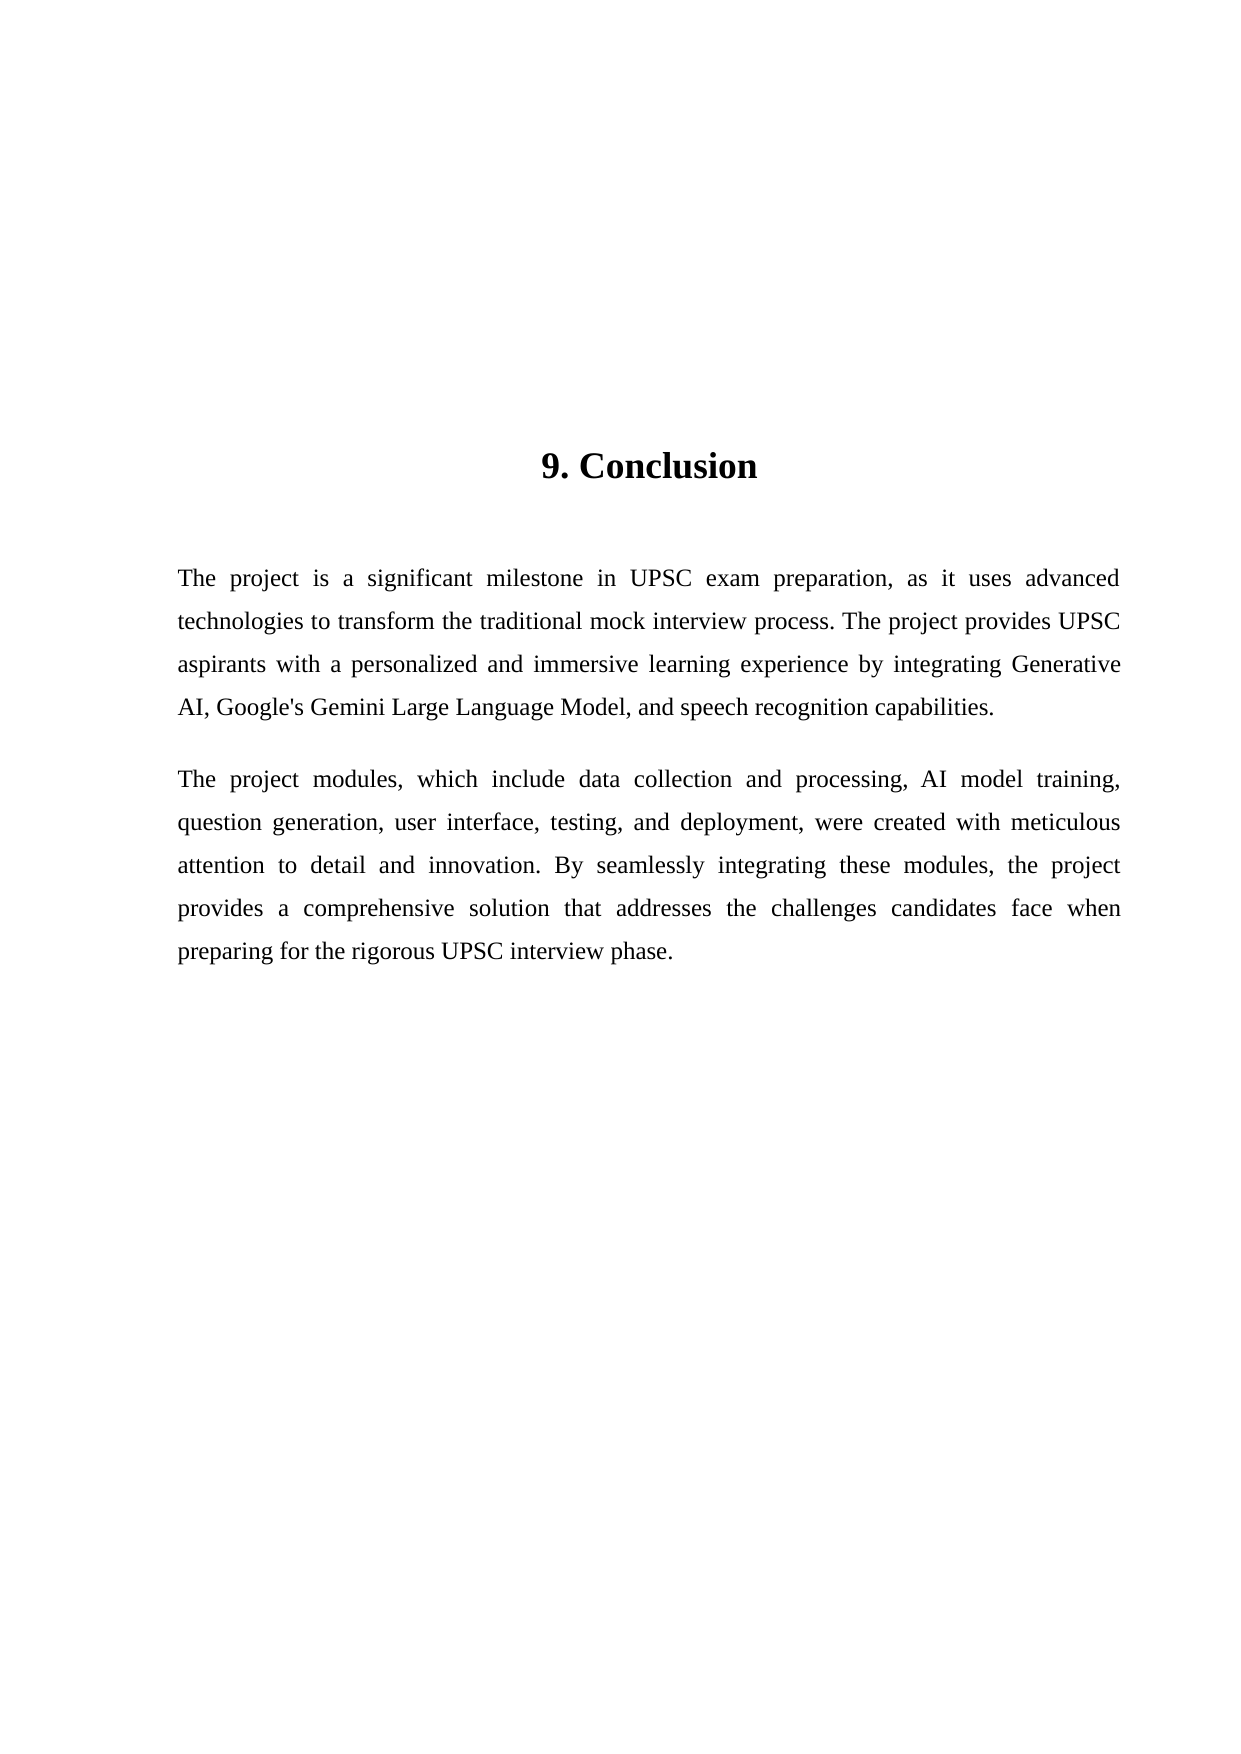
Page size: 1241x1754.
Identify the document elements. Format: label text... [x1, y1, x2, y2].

text 9. Conclusion [177, 443, 1121, 486]
text The project modules, which include data collection and processing, AI model training, question generation, user interface, testing, and deployment, were created with meticulous attention to detail and innovation. By seamlessly integrating these modules, the project provides a comprehensive solution that addresses the challenges candidates face when preparing for the rigorous UPSC interview phase. [177, 764, 1121, 965]
text The project is a significant milestone in UPSC exam preparation, as it uses advanced technologies to transform the traditional mock interview process. The project provides UPSC aspirants with a personalized and immersive learning experience by integrating Generative AI, Google's Gemini Large Language Model, and speech recognition capabilities. [177, 563, 1121, 721]
